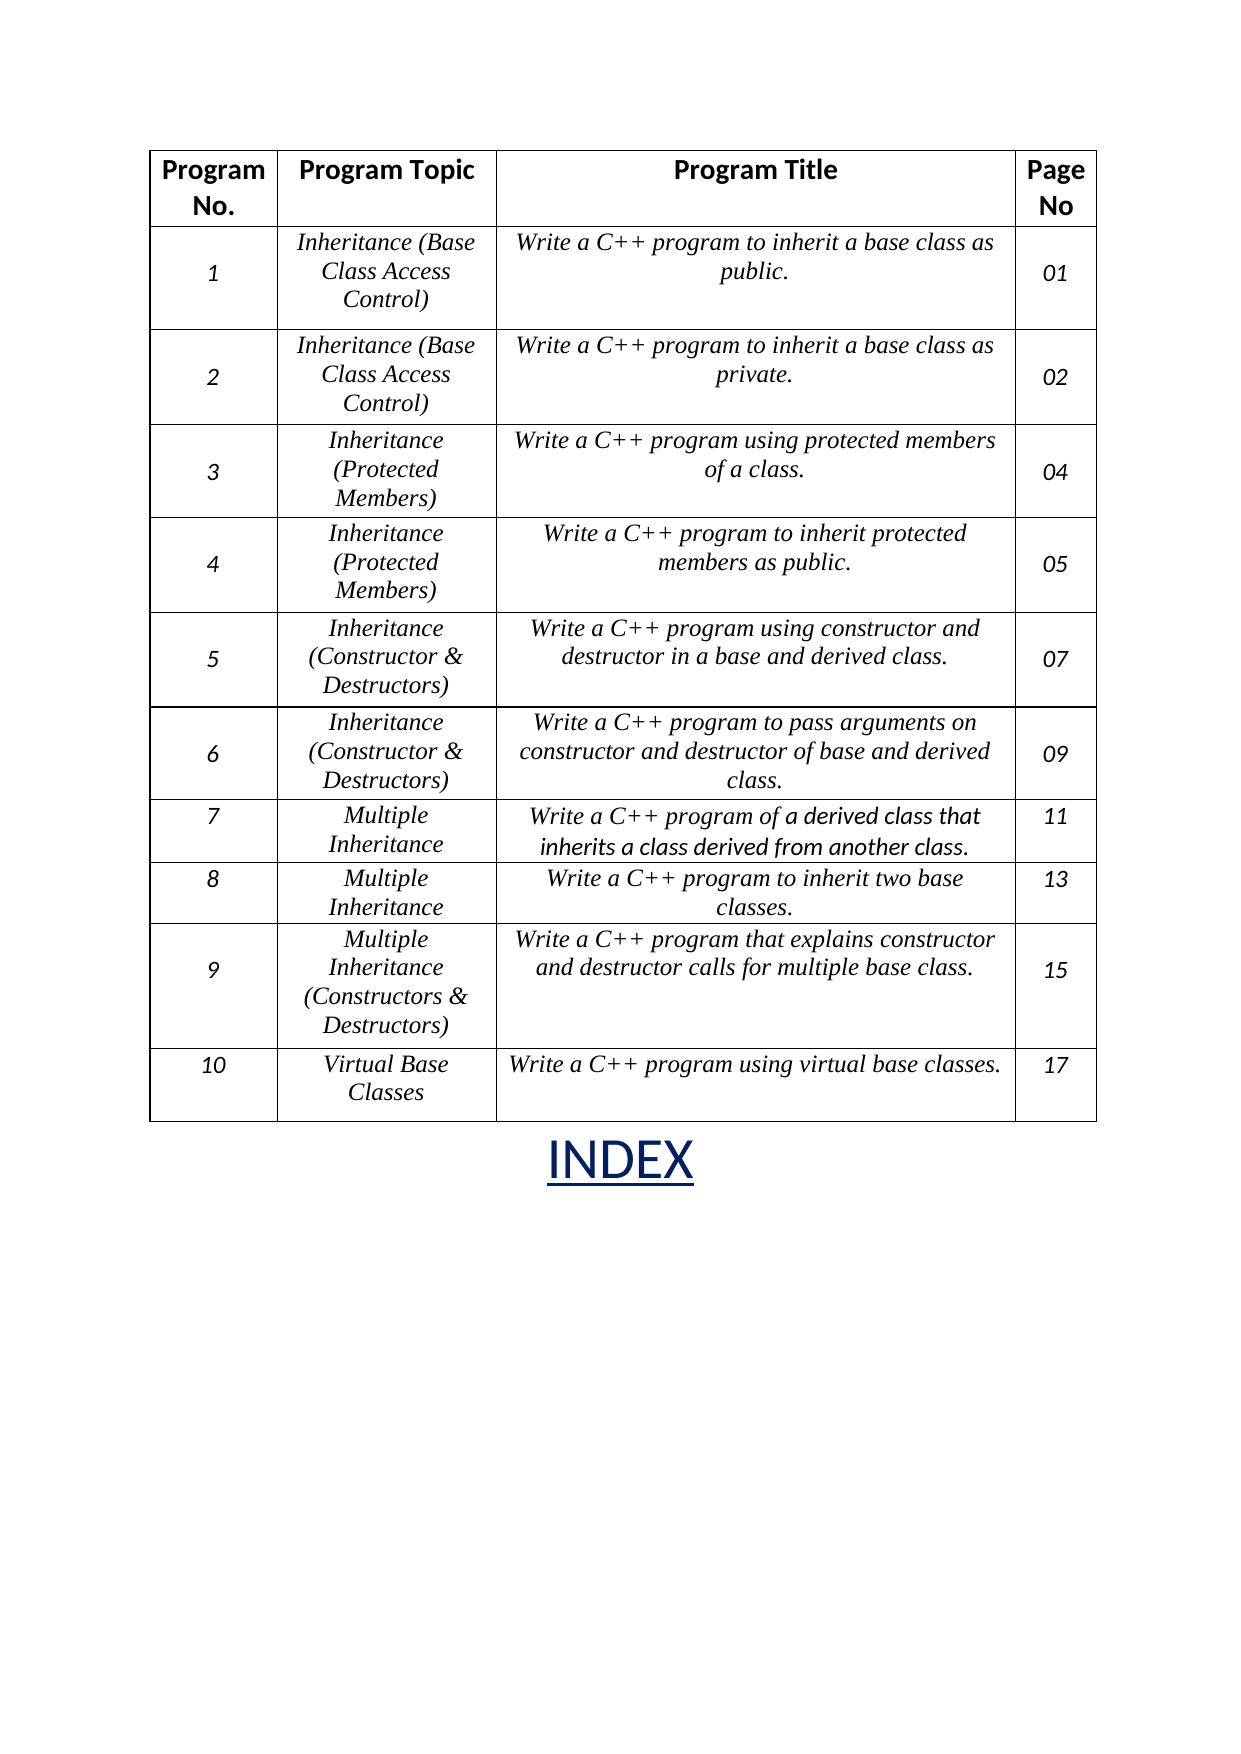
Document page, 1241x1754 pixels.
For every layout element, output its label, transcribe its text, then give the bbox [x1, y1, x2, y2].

table_cell 01 [1016, 227, 1096, 329]
table_cell Inheritance (Constructor & Destructors) [278, 708, 496, 799]
table_cell Write a C++ program to inherit a base class as private. [497, 330, 1015, 424]
table_cell 07 [1016, 613, 1096, 706]
table_cell Write a C++ program using constructor and destructor in a base and derived class. [497, 613, 1015, 706]
table_cell Virtual Base Classes [278, 1049, 496, 1121]
table_header Program Topic [278, 151, 496, 226]
table_cell Write a C++ program using virtual base classes. [497, 1049, 1015, 1121]
text INDEX [150, 1122, 1090, 1193]
table_header Program No. [151, 151, 277, 226]
table_cell Write a C++ program to inherit protected members as public. [497, 518, 1015, 612]
table_cell Inheritance (Base Class Access Control) [278, 227, 496, 329]
table_cell Multiple Inheritance [278, 863, 496, 923]
table_cell 10 [151, 1049, 277, 1121]
table_cell 09 [1016, 708, 1096, 799]
table_cell Write a C++ program that explains constructor and destructor calls for multiple base class. [497, 924, 1015, 1048]
table_cell 1 [151, 227, 277, 329]
table_cell 4 [151, 518, 277, 612]
table_cell Write a C++ program to pass arguments on constructor and destructor of base and derived class. [497, 708, 1015, 799]
table_cell Write a C++ program of a derived class that inherits a class derived from another class. [497, 800, 1015, 862]
table_cell 9 [151, 924, 277, 1048]
table_cell 13 [1016, 863, 1096, 923]
table_cell 8 [151, 863, 277, 923]
table_cell 17 [1016, 1049, 1096, 1121]
table_cell Write a C++ program to inherit two base classes. [497, 863, 1015, 923]
table_header Program Title [497, 151, 1015, 226]
table_cell 15 [1016, 924, 1096, 1048]
table_cell 05 [1016, 518, 1096, 612]
table_cell Inheritance (Protected Members) [278, 425, 496, 517]
table_cell Multiple Inheritance [278, 800, 496, 862]
table_cell Write a C++ program using protected members of a class. [497, 425, 1015, 517]
table_cell 2 [151, 330, 277, 424]
table_cell Inheritance (Constructor & Destructors) [278, 613, 496, 706]
table_cell 3 [151, 425, 277, 517]
table_cell 02 [1016, 330, 1096, 424]
table_cell Inheritance (Base Class Access Control) [278, 330, 496, 424]
table_header Page No [1016, 151, 1096, 226]
table_cell Write a C++ program to inherit a base class as public. [497, 227, 1015, 329]
table_cell Inheritance (Protected Members) [278, 518, 496, 612]
table_cell 7 [151, 800, 277, 862]
table_cell 11 [1016, 800, 1096, 862]
table_cell 5 [151, 613, 277, 706]
table_cell 6 [151, 708, 277, 799]
table_cell Multiple Inheritance (Constructors & Destructors) [278, 924, 496, 1048]
table_cell 04 [1016, 425, 1096, 517]
